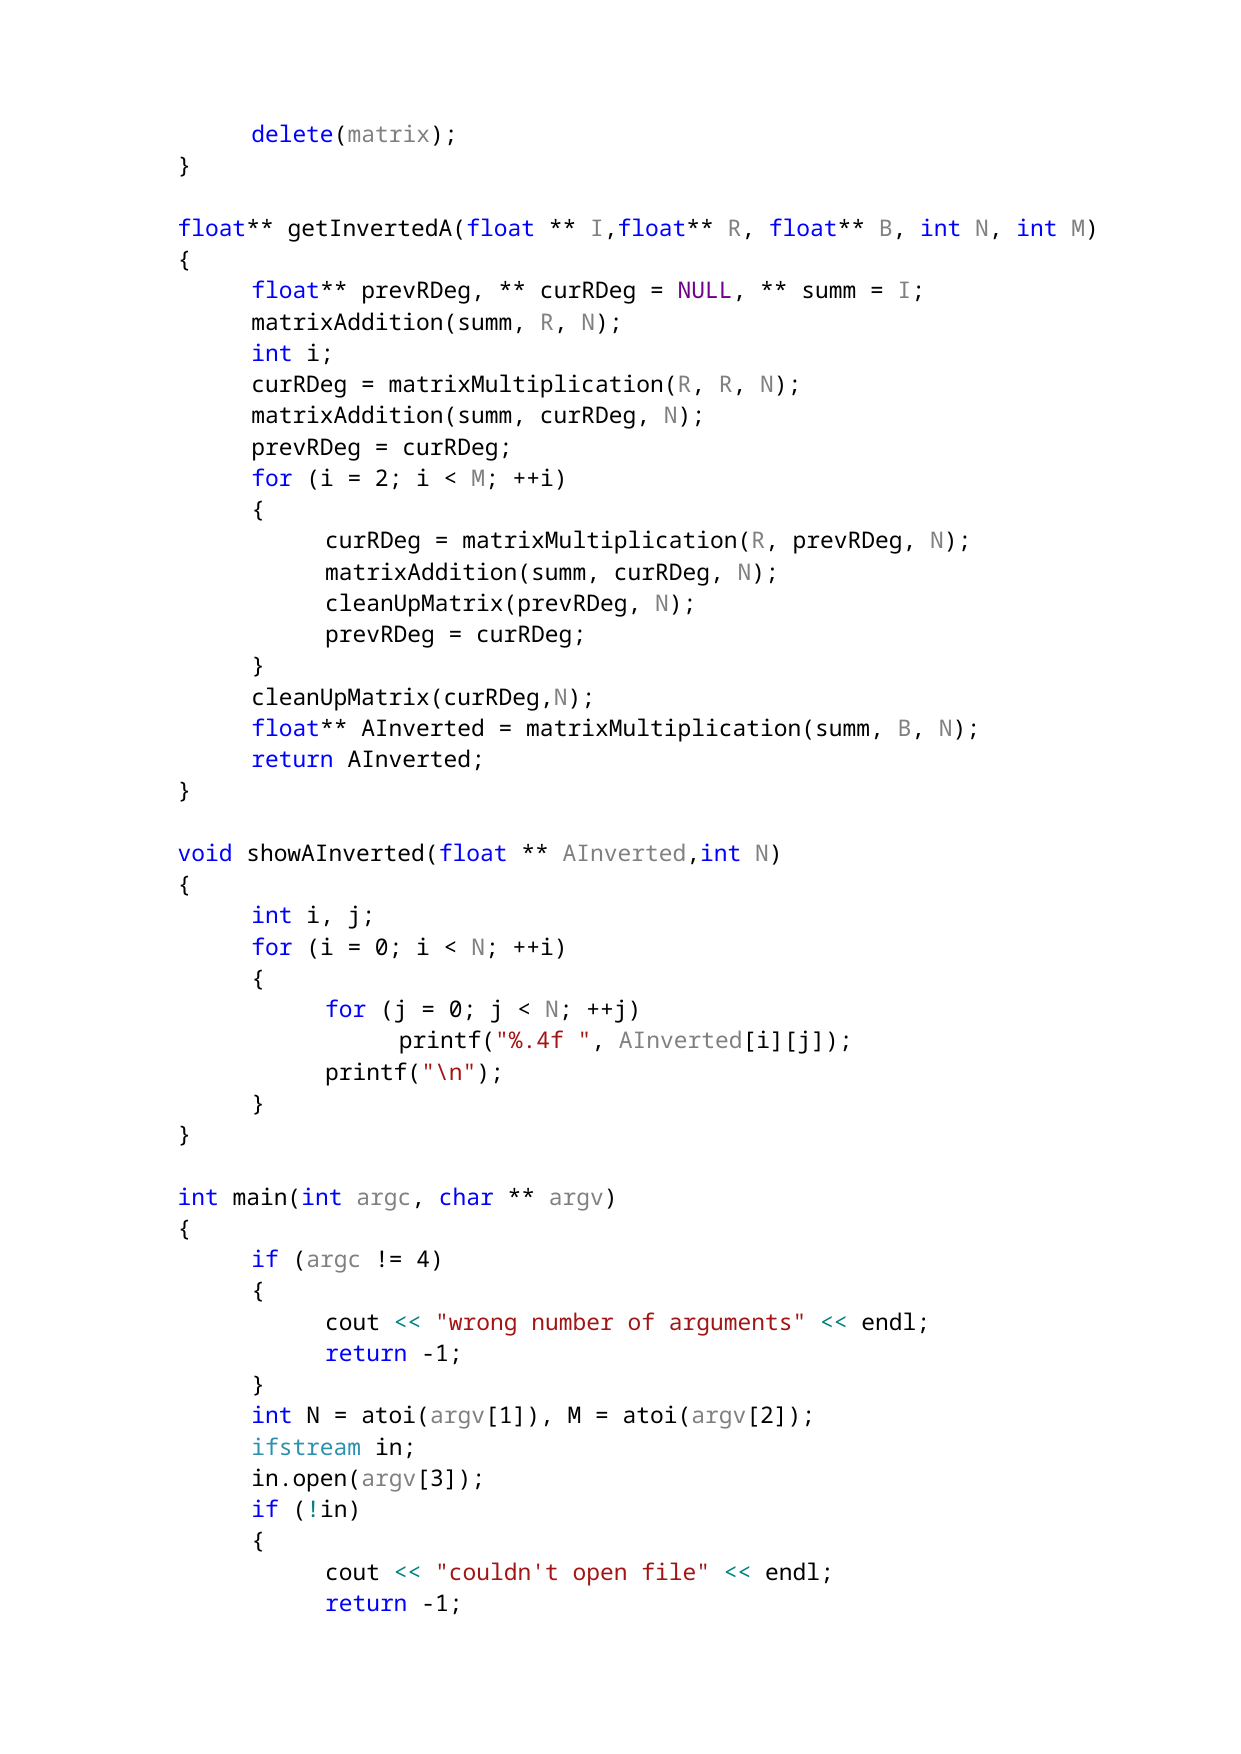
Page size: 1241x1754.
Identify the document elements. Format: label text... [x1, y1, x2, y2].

text matrixAddition(summ, curRDeg, N); [177, 399, 1152, 431]
text void showAInverted(float ** AInverted,int N) [177, 837, 1152, 868]
text return -1; [177, 1337, 1152, 1368]
text for (i = 0; i < N; ++i) [177, 931, 1152, 962]
text ifstream in; [177, 1431, 1152, 1462]
text { [177, 493, 1152, 524]
text { [177, 1212, 1152, 1243]
text { [177, 962, 1152, 993]
text if (argc != 4) [177, 1243, 1152, 1274]
text } [177, 1118, 1152, 1149]
text printf("%.4f ", AInverted[i][j]); [177, 1024, 1152, 1056]
text cleanUpMatrix(prevRDeg, N); [177, 587, 1152, 618]
text { [177, 1524, 1152, 1556]
text cout << "wrong number of arguments" << endl; [177, 1306, 1152, 1337]
text prevRDeg = curRDeg; [177, 431, 1152, 462]
text } [177, 774, 1152, 806]
text for (j = 0; j < N; ++j) [177, 993, 1152, 1024]
text float** prevRDeg, ** curRDeg = NULL, ** summ = I; [177, 274, 1152, 306]
text int main(int argc, char ** argv) [177, 1181, 1152, 1212]
text float** AInverted = matrixMultiplication(summ, B, N); [177, 712, 1152, 743]
text int i, j; [177, 899, 1152, 931]
text matrixAddition(summ, curRDeg, N); [177, 556, 1152, 587]
text printf("\n"); [177, 1056, 1152, 1087]
text return -1; [177, 1587, 1152, 1618]
text for (i = 2; i < M; ++i) [177, 462, 1152, 493]
text return AInverted; [177, 743, 1152, 774]
text { [177, 1274, 1152, 1306]
text cout << "couldn't open file" << endl; [177, 1556, 1152, 1587]
text { [177, 243, 1152, 274]
text cleanUpMatrix(curRDeg,N); [177, 681, 1152, 712]
text curRDeg = matrixMultiplication(R, R, N); [177, 368, 1152, 399]
text } [177, 649, 1152, 681]
text prevRDeg = curRDeg; [177, 618, 1152, 649]
text matrixAddition(summ, R, N); [177, 306, 1152, 337]
text if (!in) [177, 1493, 1152, 1524]
text } [177, 149, 1152, 181]
text { [177, 868, 1152, 899]
text delete(matrix); [177, 118, 1152, 149]
text float** getInvertedA(float ** I,float** R, float** B, int N, int M) [177, 212, 1152, 243]
text curRDeg = matrixMultiplication(R, prevRDeg, N); [177, 524, 1152, 556]
text in.open(argv[3]); [177, 1462, 1152, 1493]
text int N = atoi(argv[1]), M = atoi(argv[2]); [177, 1399, 1152, 1431]
text } [177, 1087, 1152, 1118]
text } [177, 1368, 1152, 1399]
text int i; [177, 337, 1152, 368]
